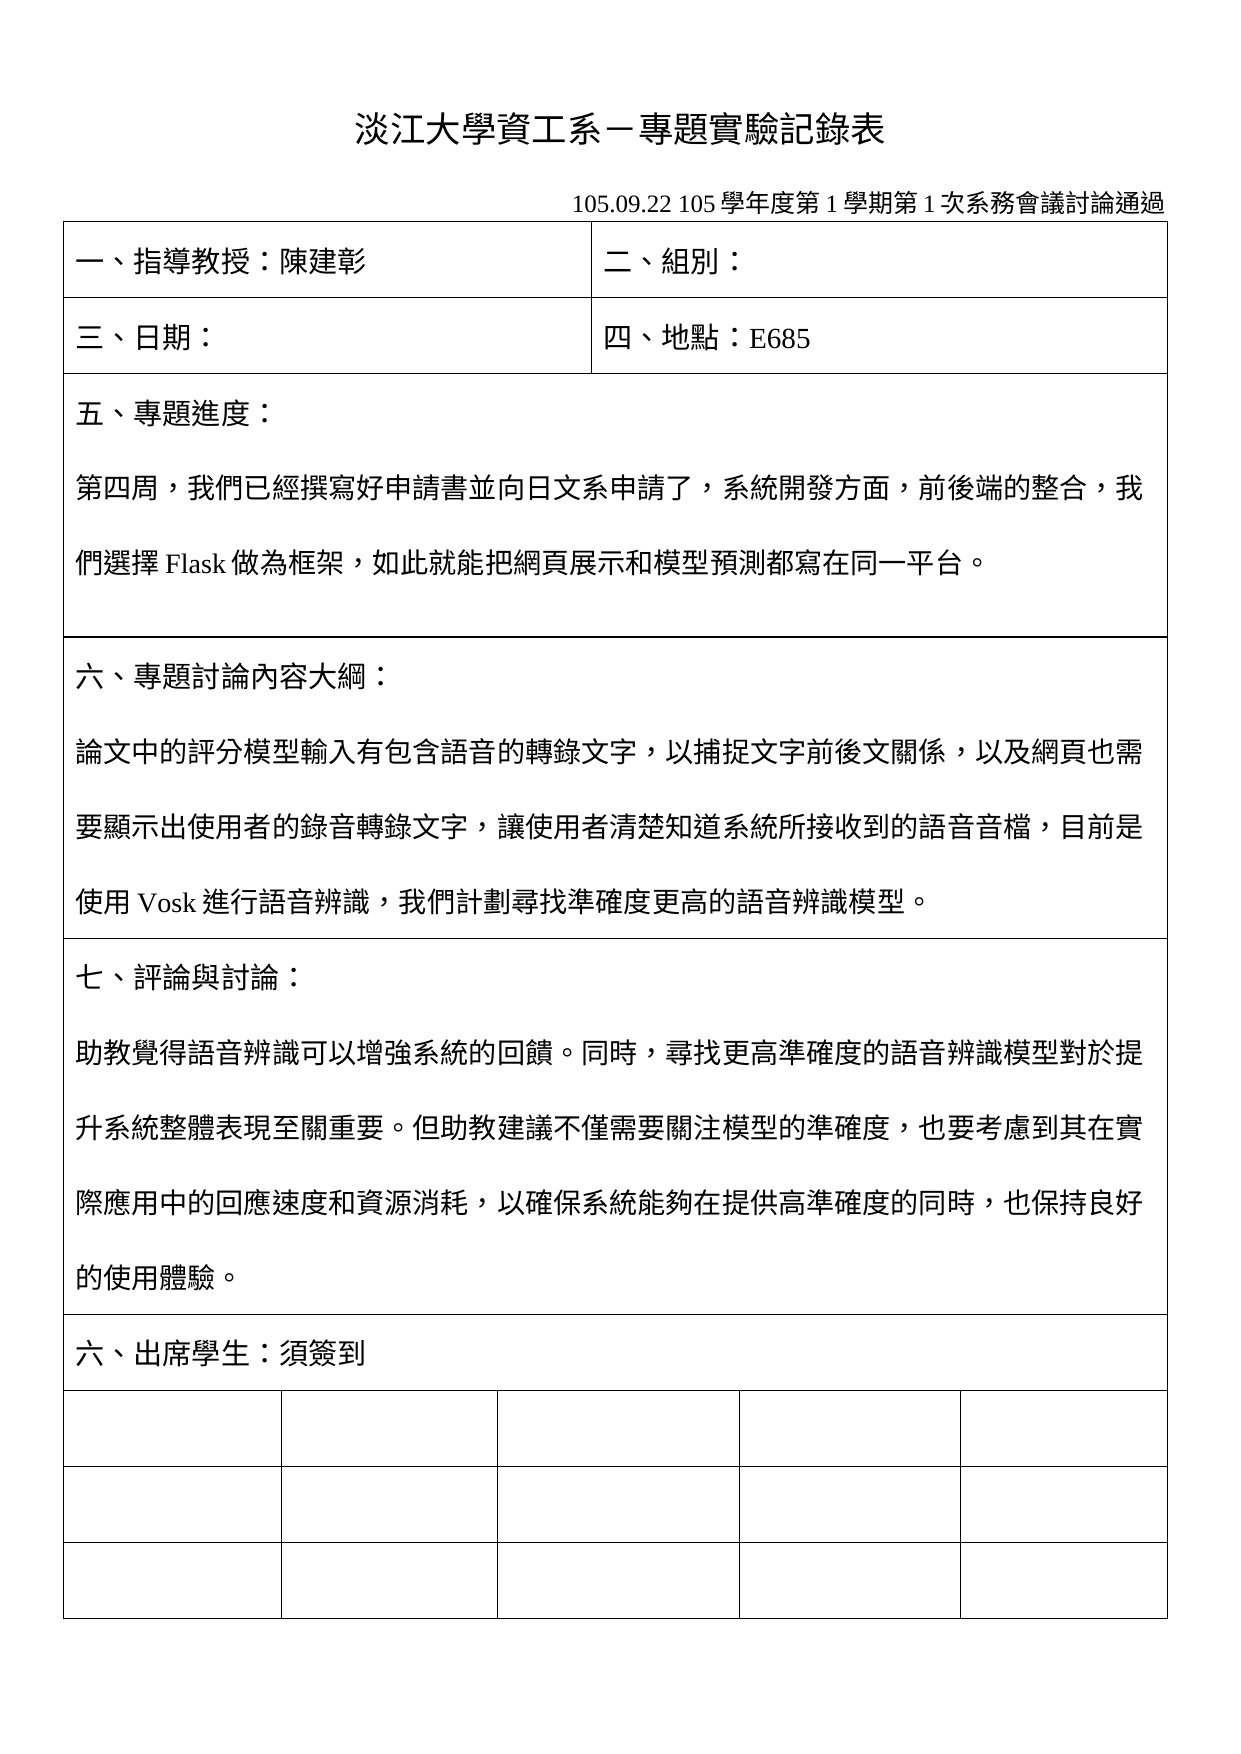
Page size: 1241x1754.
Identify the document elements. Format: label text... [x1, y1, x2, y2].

table_cell [961, 1543, 1167, 1618]
table_cell [282, 1467, 497, 1542]
table_cell [282, 1543, 497, 1618]
table_cell [64, 1543, 281, 1618]
table_cell [740, 1543, 960, 1618]
table_cell [498, 1467, 739, 1542]
table_cell 六、專題討論內容大綱： 論文中的評分模型輸入有包含語音的轉錄文字，以捕捉文字前後文關係，以及網頁也需要顯示出使用者的錄音轉錄文字，讓使用者清楚知道系統所接收到的語音音檔，目前是使用Vosk進行語音辨識，我們計劃尋找準確度更高的語音辨識模型。 [64, 638, 1167, 937]
table_header 一、指導教授：陳建彰 [64, 222, 591, 297]
table_cell 六、出席學生：須簽到 [64, 1315, 1167, 1389]
table_cell [740, 1391, 960, 1466]
table_cell 四、地點：E685 [592, 298, 1167, 373]
table_cell [64, 1391, 281, 1466]
table_cell [498, 1391, 739, 1466]
table_cell 五、專題進度： 第四周，我們已經撰寫好申請書並向日文系申請了，系統開發方面，前後端的整合，我們選擇Flask做為框架，如此就能把網頁展示和模型預測都寫在同一平台。 [64, 374, 1167, 636]
text 淡江大學資工系－專題實驗記錄表 [75, 89, 1165, 164]
table_cell 七、評論與討論： 助教覺得語音辨識可以增強系統的回饋。同時，尋找更高準確度的語音辨識模型對於提升系統整體表現至關重要。但助教建議不僅需要關注模型的準確度，也要考慮到其在實際應用中的回應速度和資源消耗，以確保系統能夠在提供高準確度的同時，也保持良好的使用體驗。 [64, 939, 1167, 1313]
table_cell [961, 1467, 1167, 1542]
table_cell [961, 1391, 1167, 1466]
table_cell 三、日期： [64, 298, 591, 373]
table_cell [740, 1467, 960, 1542]
table_header 二、組別： [592, 222, 1167, 297]
table_cell [282, 1391, 497, 1466]
table_cell [64, 1467, 281, 1542]
text 105.09.22 105學年度第1學期第1次系務會議討論通過 [75, 183, 1165, 221]
table_cell [498, 1543, 739, 1618]
